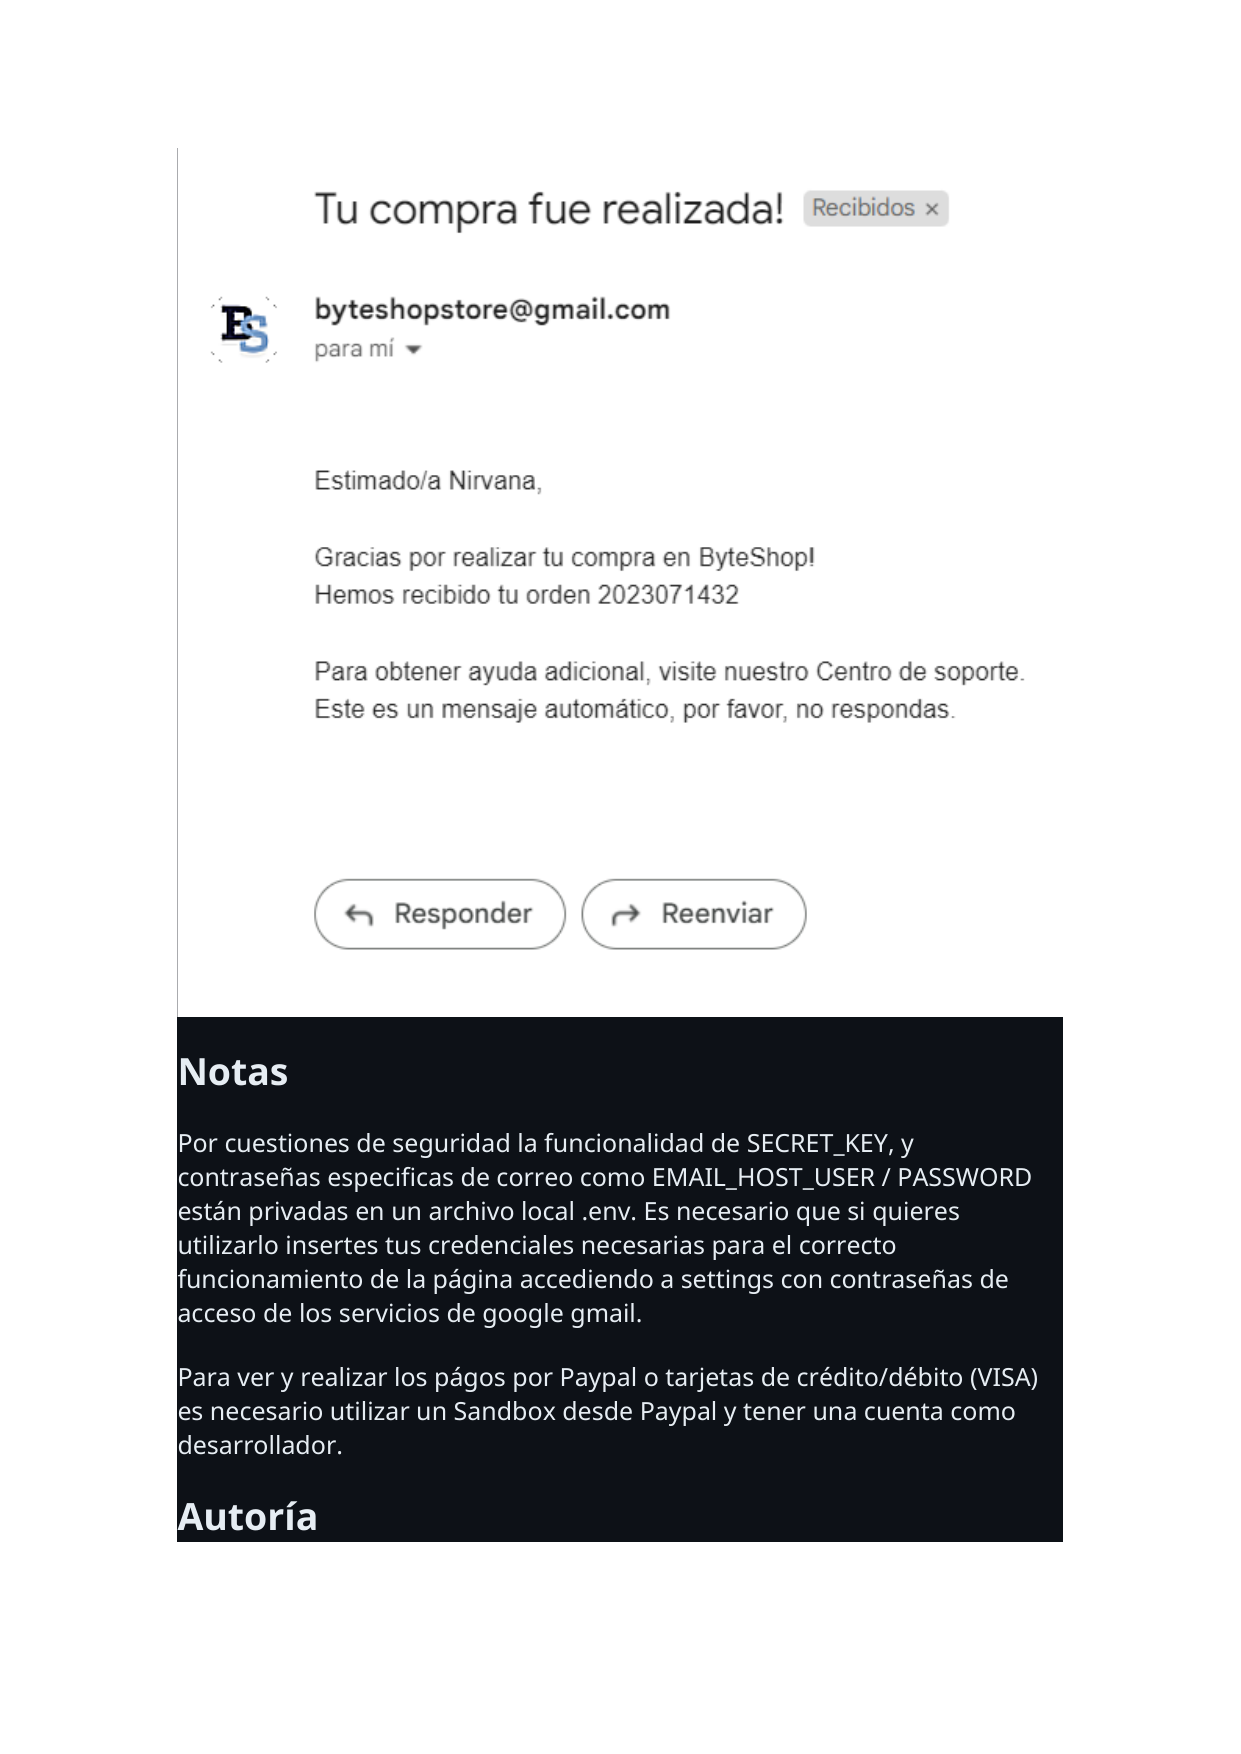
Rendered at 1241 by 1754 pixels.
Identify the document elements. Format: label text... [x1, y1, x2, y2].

text Notas [177, 1045, 1063, 1096]
text Por cuestiones de seguridad la funcionalidad de SECRET_KEY, y contraseñas especificas de correo como EMAIL_HOST_USER / PASSWORD están privadas en un archivo local .env. Es necesario que si quieres utilizarlo insertes tus credenciales necesarias para el correcto funcionamiento de la página accediendo a settings con contraseñas de acceso de los servicios de google gmail. [177, 1126, 1063, 1330]
picture [177, 147, 1093, 1017]
text Autoría [177, 1491, 1063, 1542]
text Para ver y realizar los págos por Paypal o tarjetas de crédito/débito (VISA) es necesario utilizar un Sandbox desde Paypal y tener una cuenta como desarrollador. [177, 1359, 1063, 1461]
